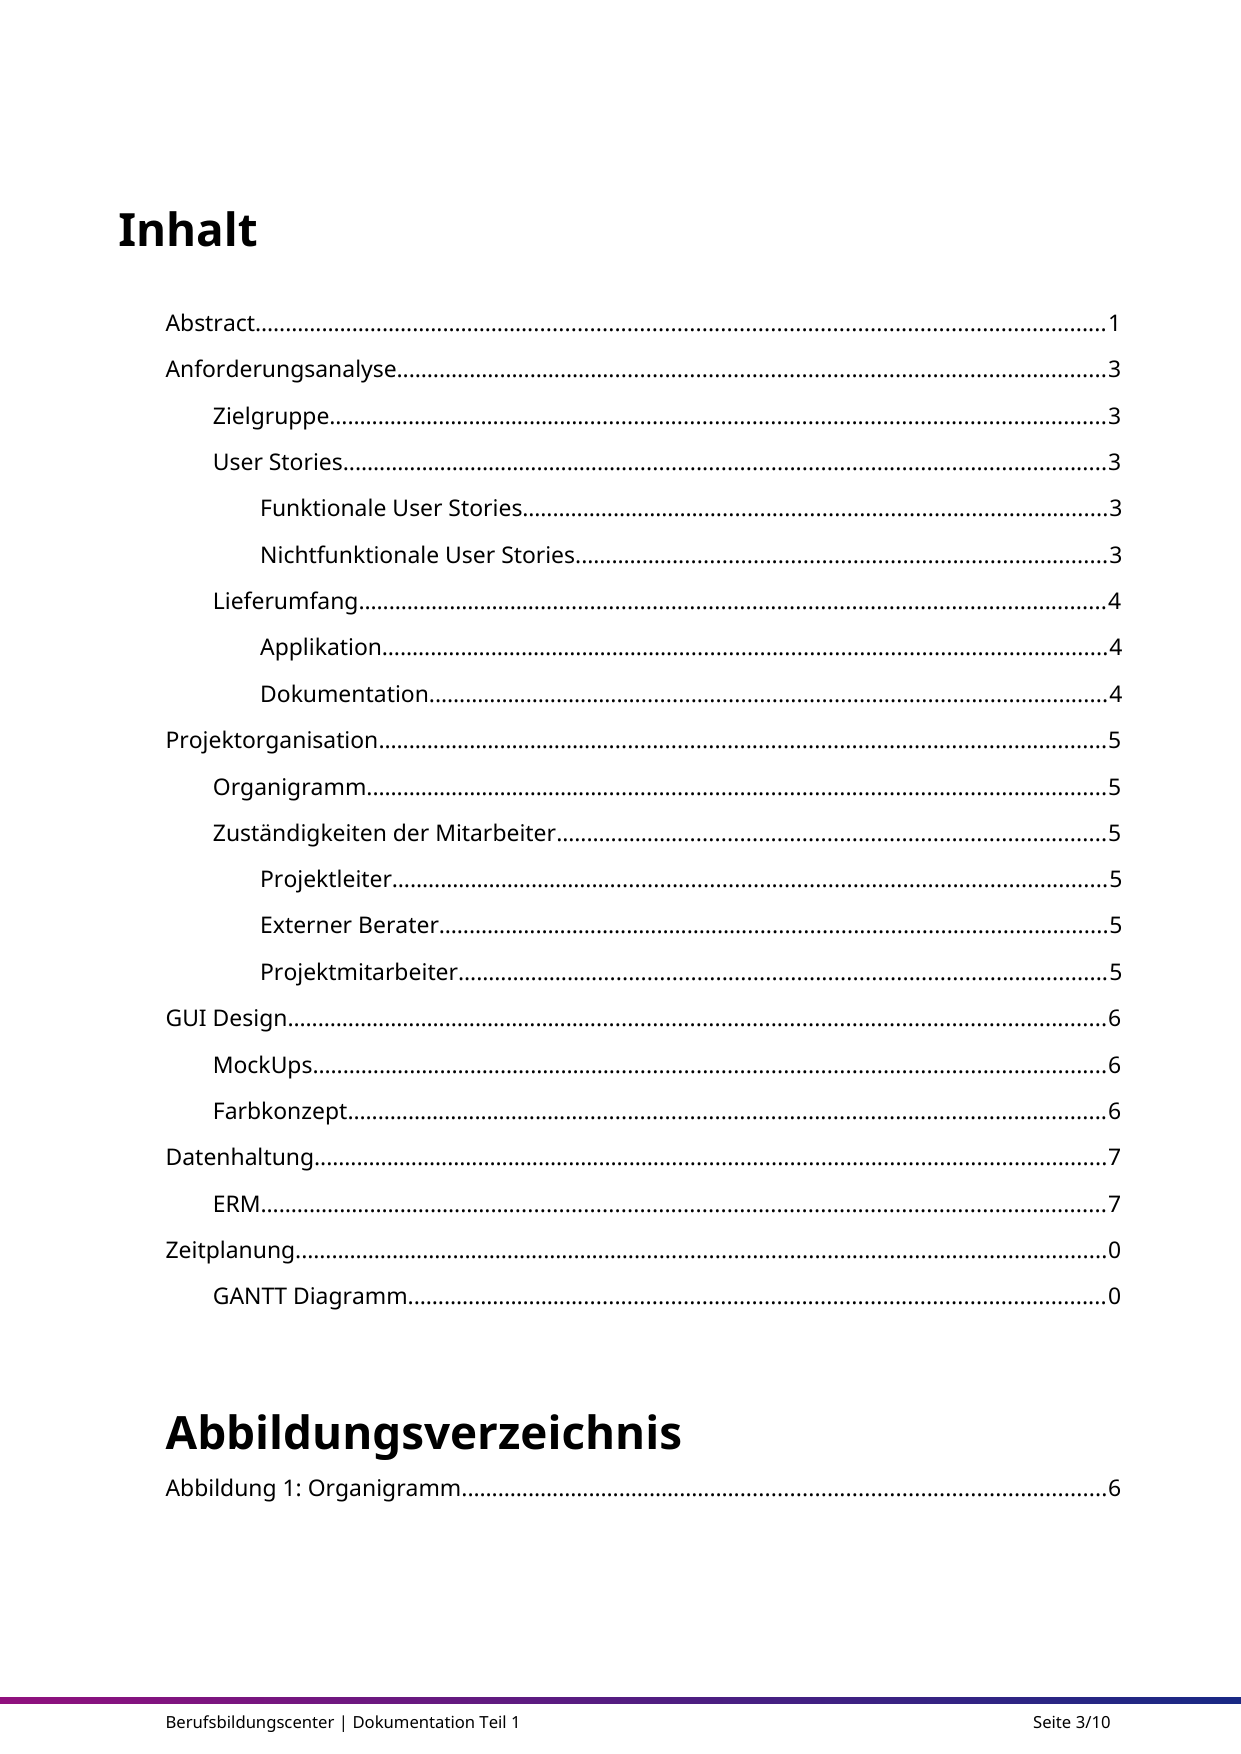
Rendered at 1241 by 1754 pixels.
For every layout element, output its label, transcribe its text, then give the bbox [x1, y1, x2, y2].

text Abbildungsverzeichnis [165, 1400, 1122, 1462]
text Abbildung 1: Organigramm 6 [165, 1472, 1122, 1503]
